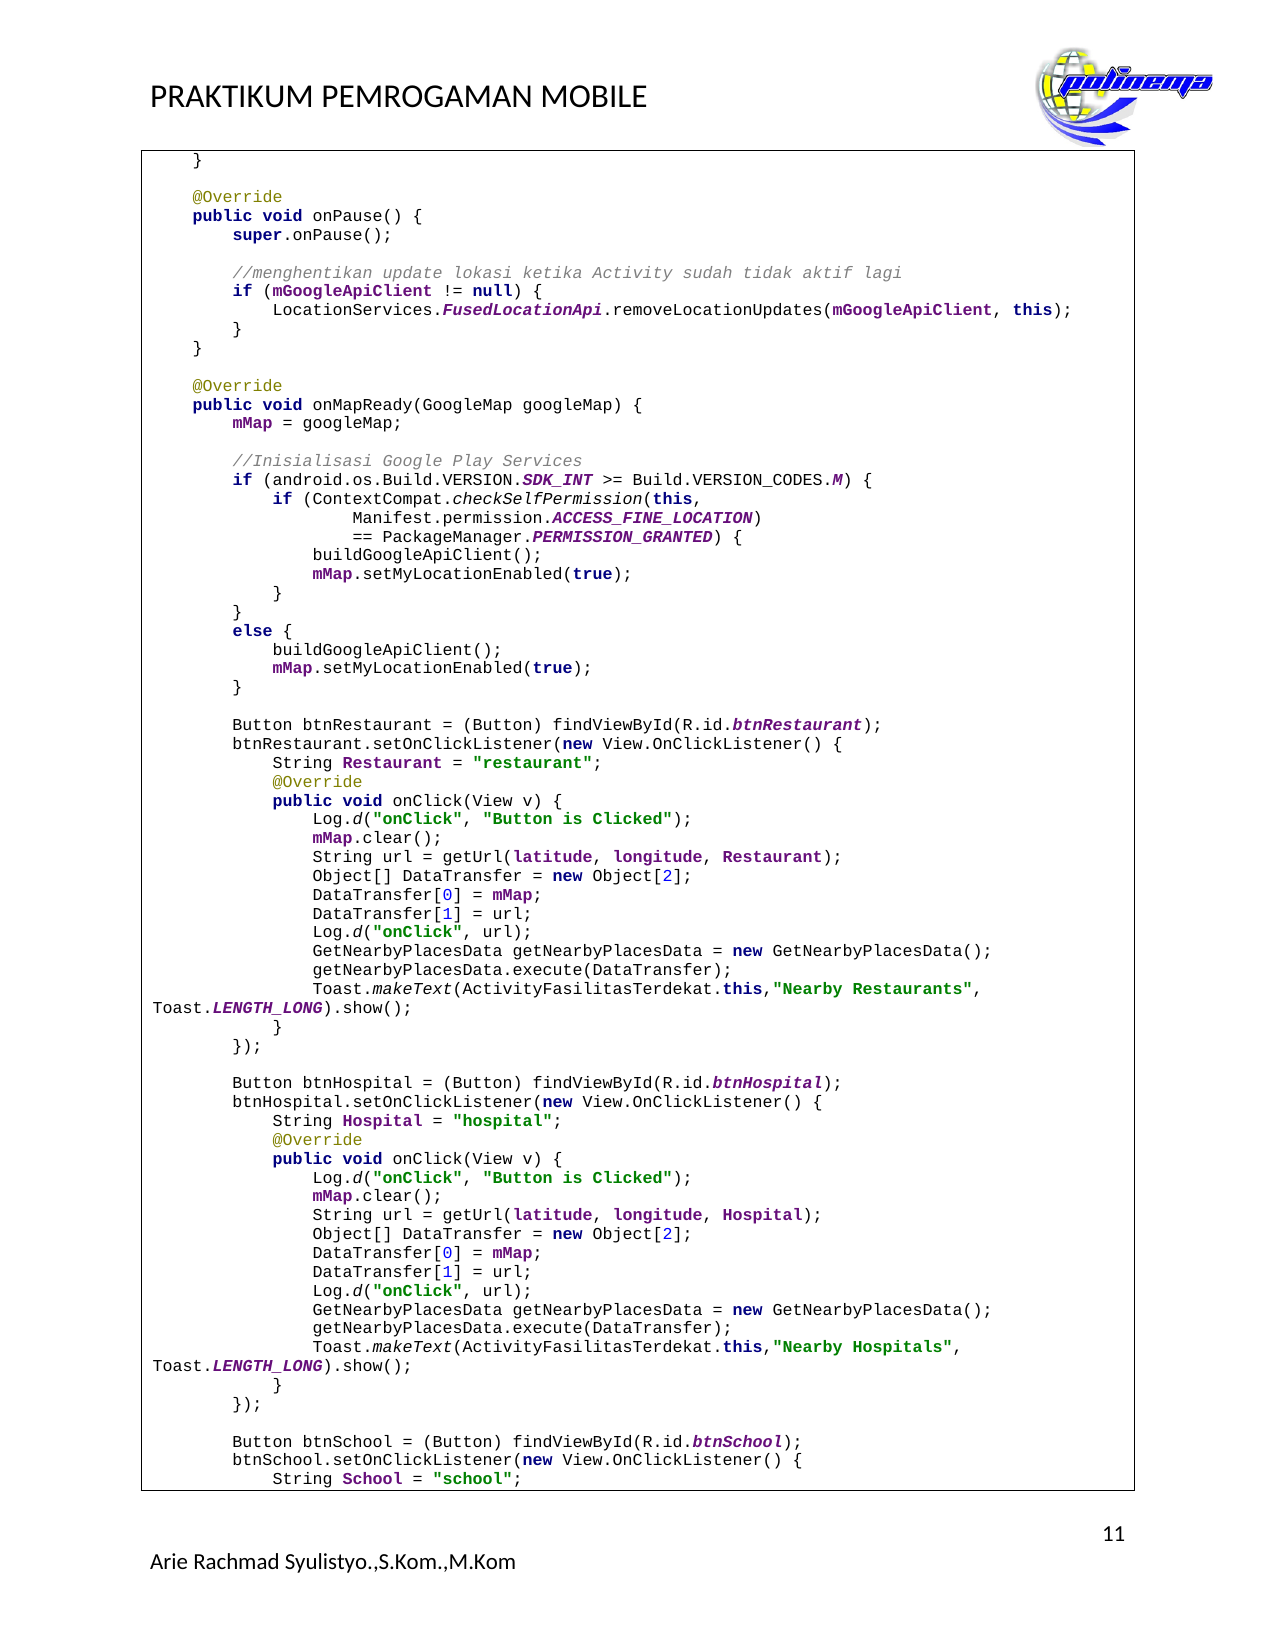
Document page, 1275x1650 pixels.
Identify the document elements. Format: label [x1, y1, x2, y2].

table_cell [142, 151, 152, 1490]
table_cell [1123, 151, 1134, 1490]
picture [1034, 46, 1212, 147]
